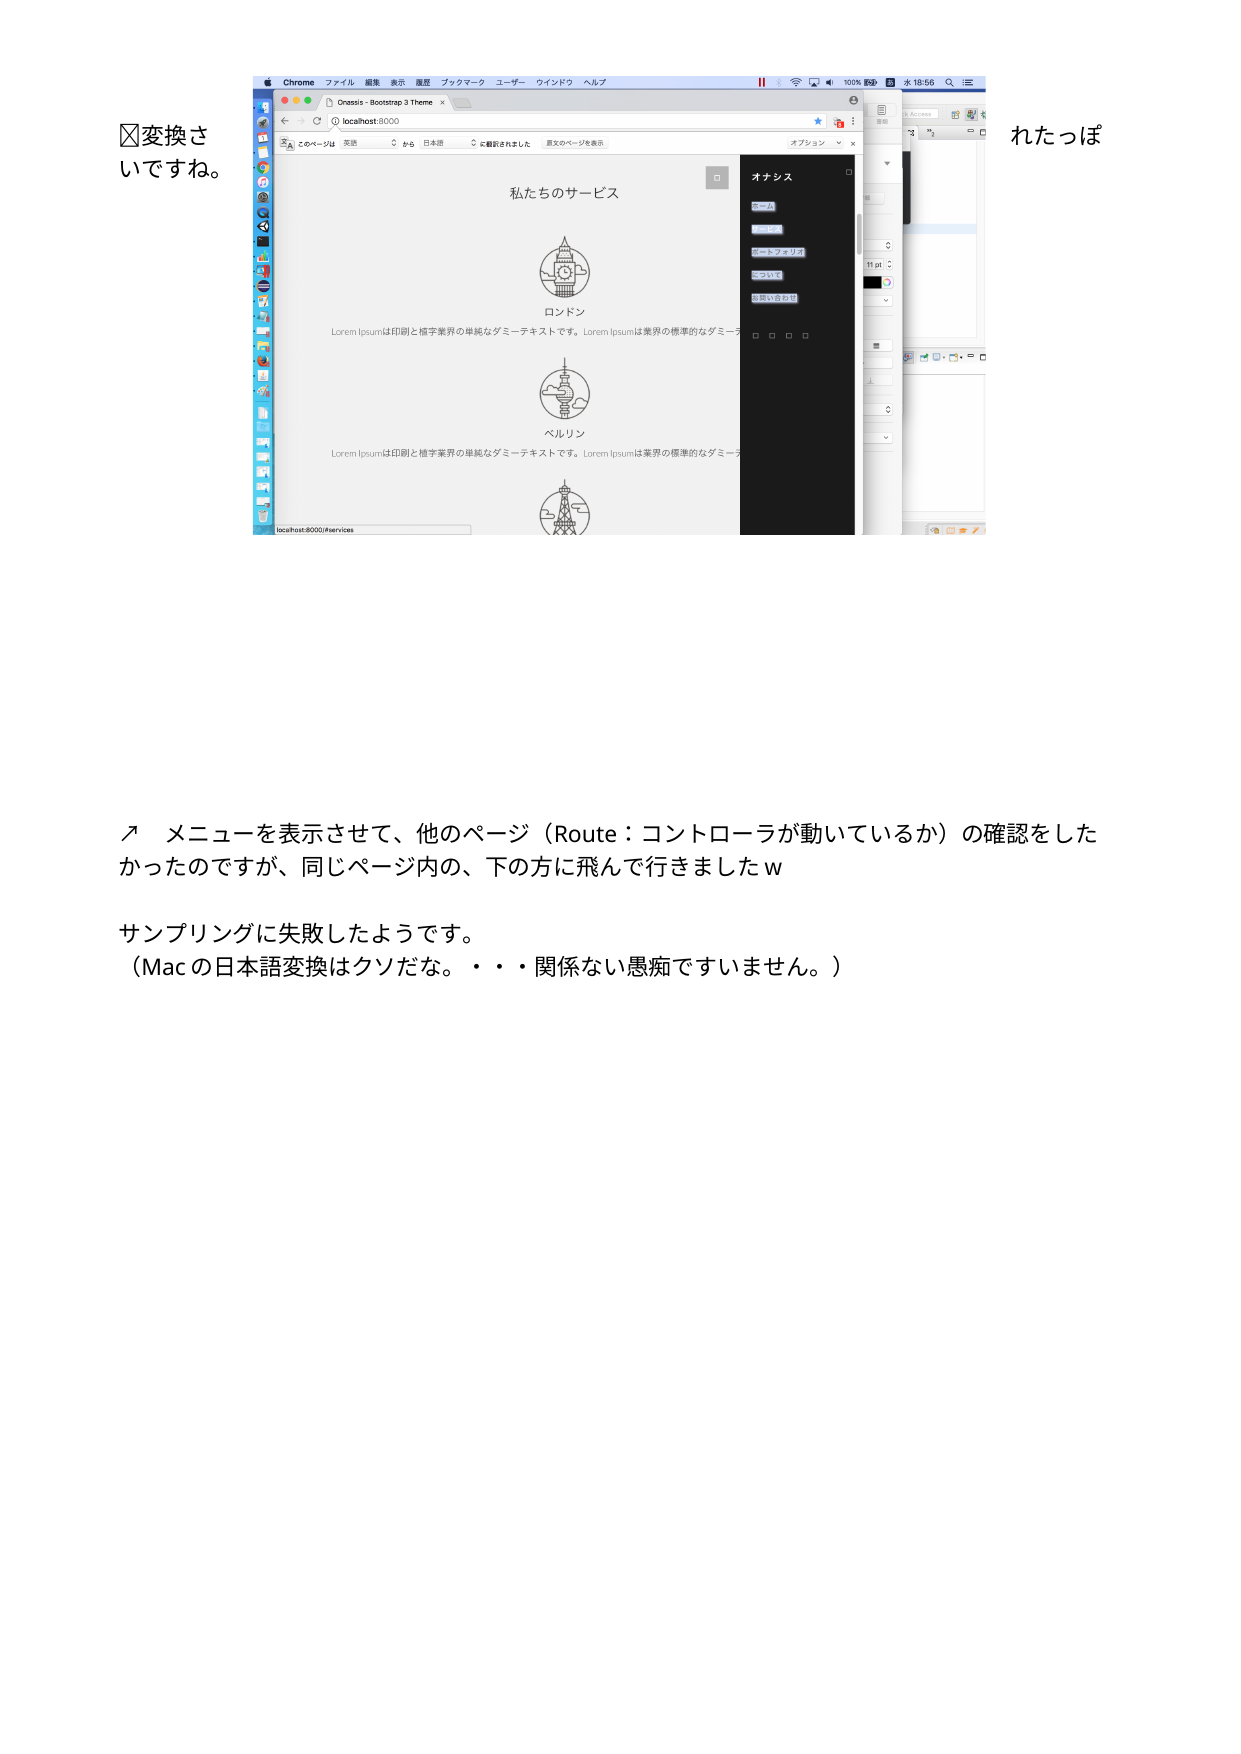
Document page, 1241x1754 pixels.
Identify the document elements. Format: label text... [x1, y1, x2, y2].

text 🔼変換されたっぽいですね。 [986, 118, 1122, 184]
text 🔼変換されたっぽいですね。 [118, 118, 252, 184]
text サンプリングに失敗したようです。 [118, 916, 1122, 949]
text （Macの日本語変換はクソだな。・・・関係ない愚痴ですいません。） [118, 949, 1122, 982]
picture [252, 76, 986, 535]
text ↗️ メニューを表示させて、他のページ（Route：コントローラが動いているか）の確認をしたかったのですが、同じページ内の、下の方に飛んで行きましたw [118, 816, 1122, 882]
